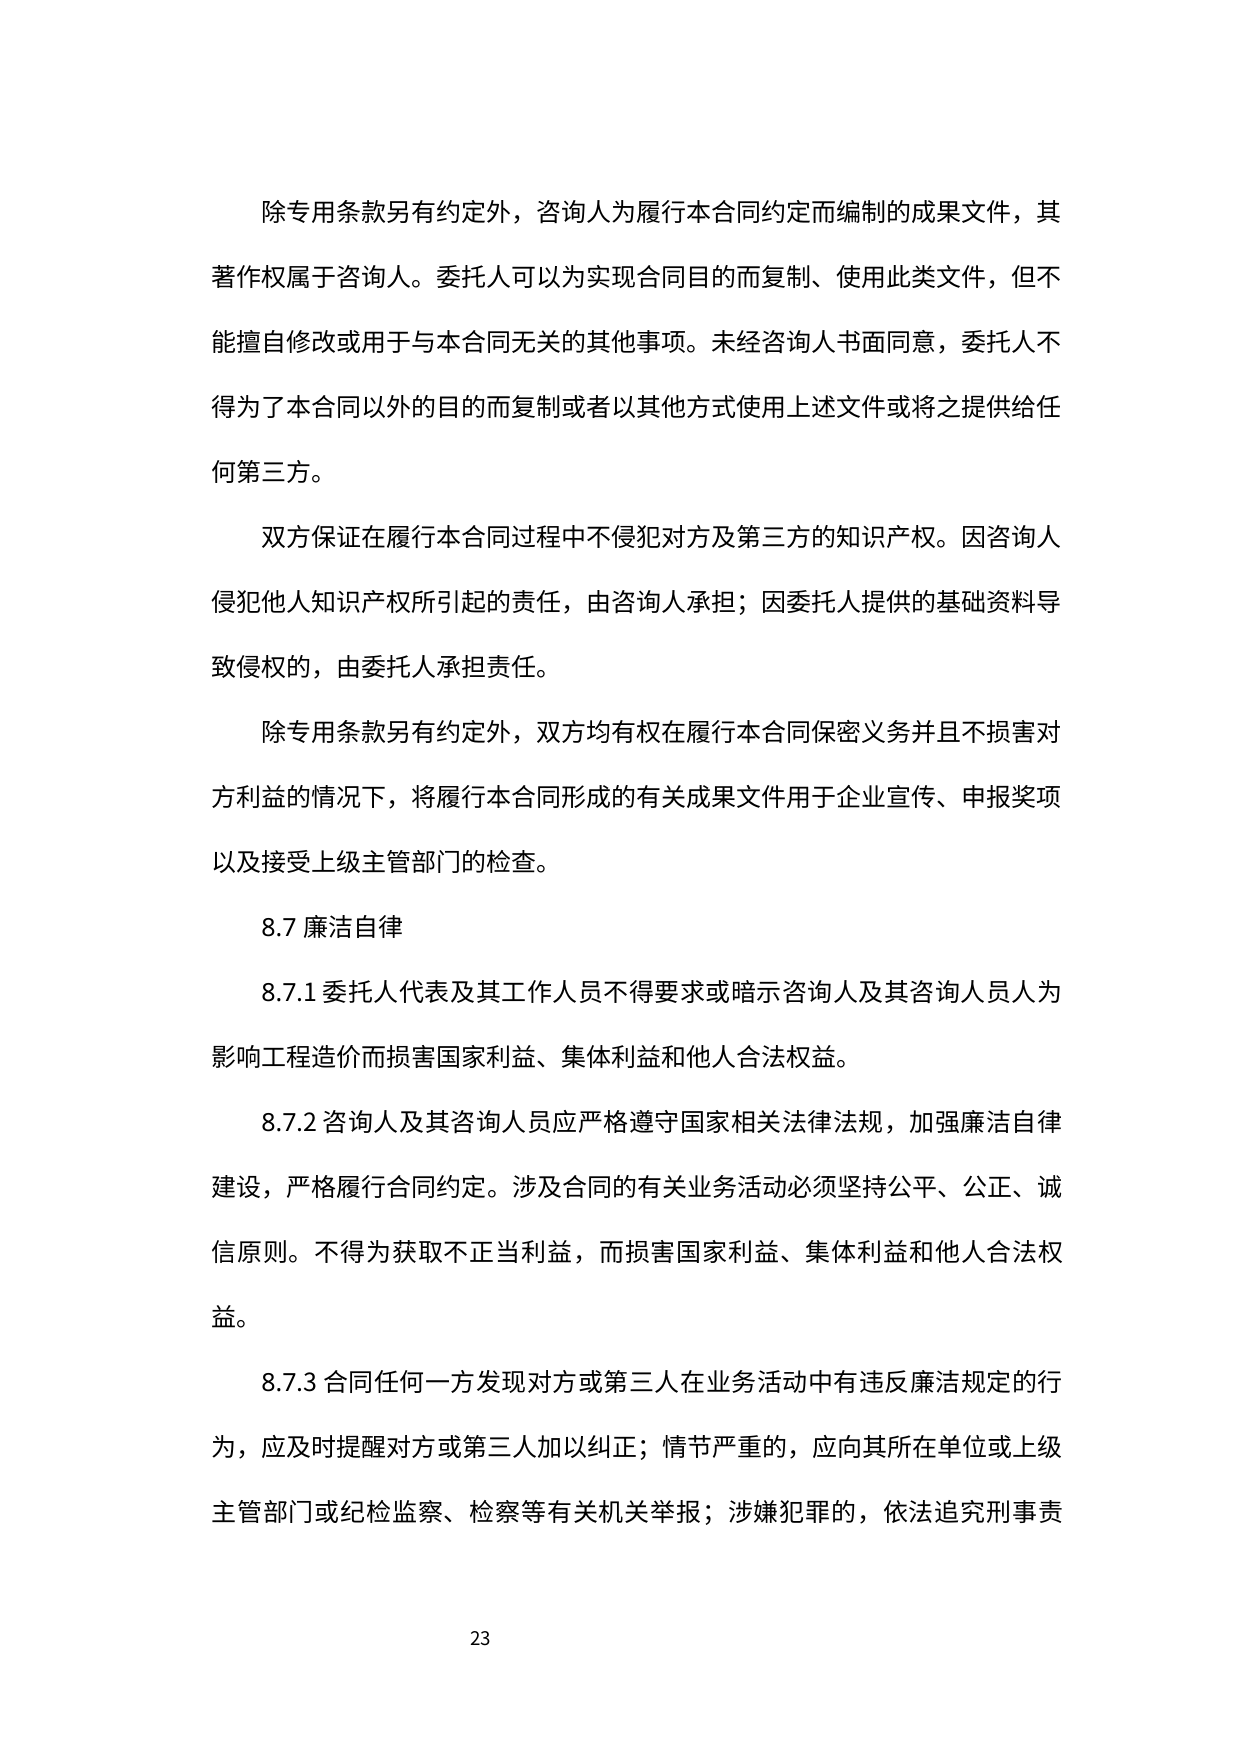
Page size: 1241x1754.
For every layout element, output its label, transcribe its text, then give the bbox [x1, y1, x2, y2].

text 8.7 廉洁自律 [211, 893, 1063, 958]
text 8.7.2咨询人及其咨询人员应严格遵守国家相关法律法规，加强廉洁自律建设，严格履行合同约定。涉及合同的有关业务活动必须坚持公平、公正、诚信原则。不得为获取不正当利益，而损害国家利益、集体利益和他人合法权益。 [211, 1088, 1063, 1348]
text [211, 1348, 1063, 1543]
text 8.7.1委托人代表及其工作人员不得要求或暗示咨询人及其咨询人员人为影响工程造价而损害国家利益、集体利益和他人合法权益。 [211, 958, 1063, 1088]
text 除专用条款另有约定外，咨询人为履行本合同约定而编制的成果文件，其著作权属于咨询人。委托人可以为实现合同目的而复制、使用此类文件，但不能擅自修改或用于与本合同无关的其他事项。未经咨询人书面同意，委托人不得为了本合同以外的目的而复制或者以其他方式使用上述文件或将之提供给任何第三方。 [211, 178, 1063, 503]
text 双方保证在履行本合同过程中不侵犯对方及第三方的知识产权。因咨询人侵犯他人知识产权所引起的责任，由咨询人承担；因委托人提供的基础资料导致侵权的，由委托人承担责任。 [211, 503, 1063, 698]
text 除专用条款另有约定外，双方均有权在履行本合同保密义务并且不损害对方利益的情况下，将履行本合同形成的有关成果文件用于企业宣传、申报奖项以及接受上级主管部门的检查。 [211, 698, 1063, 893]
